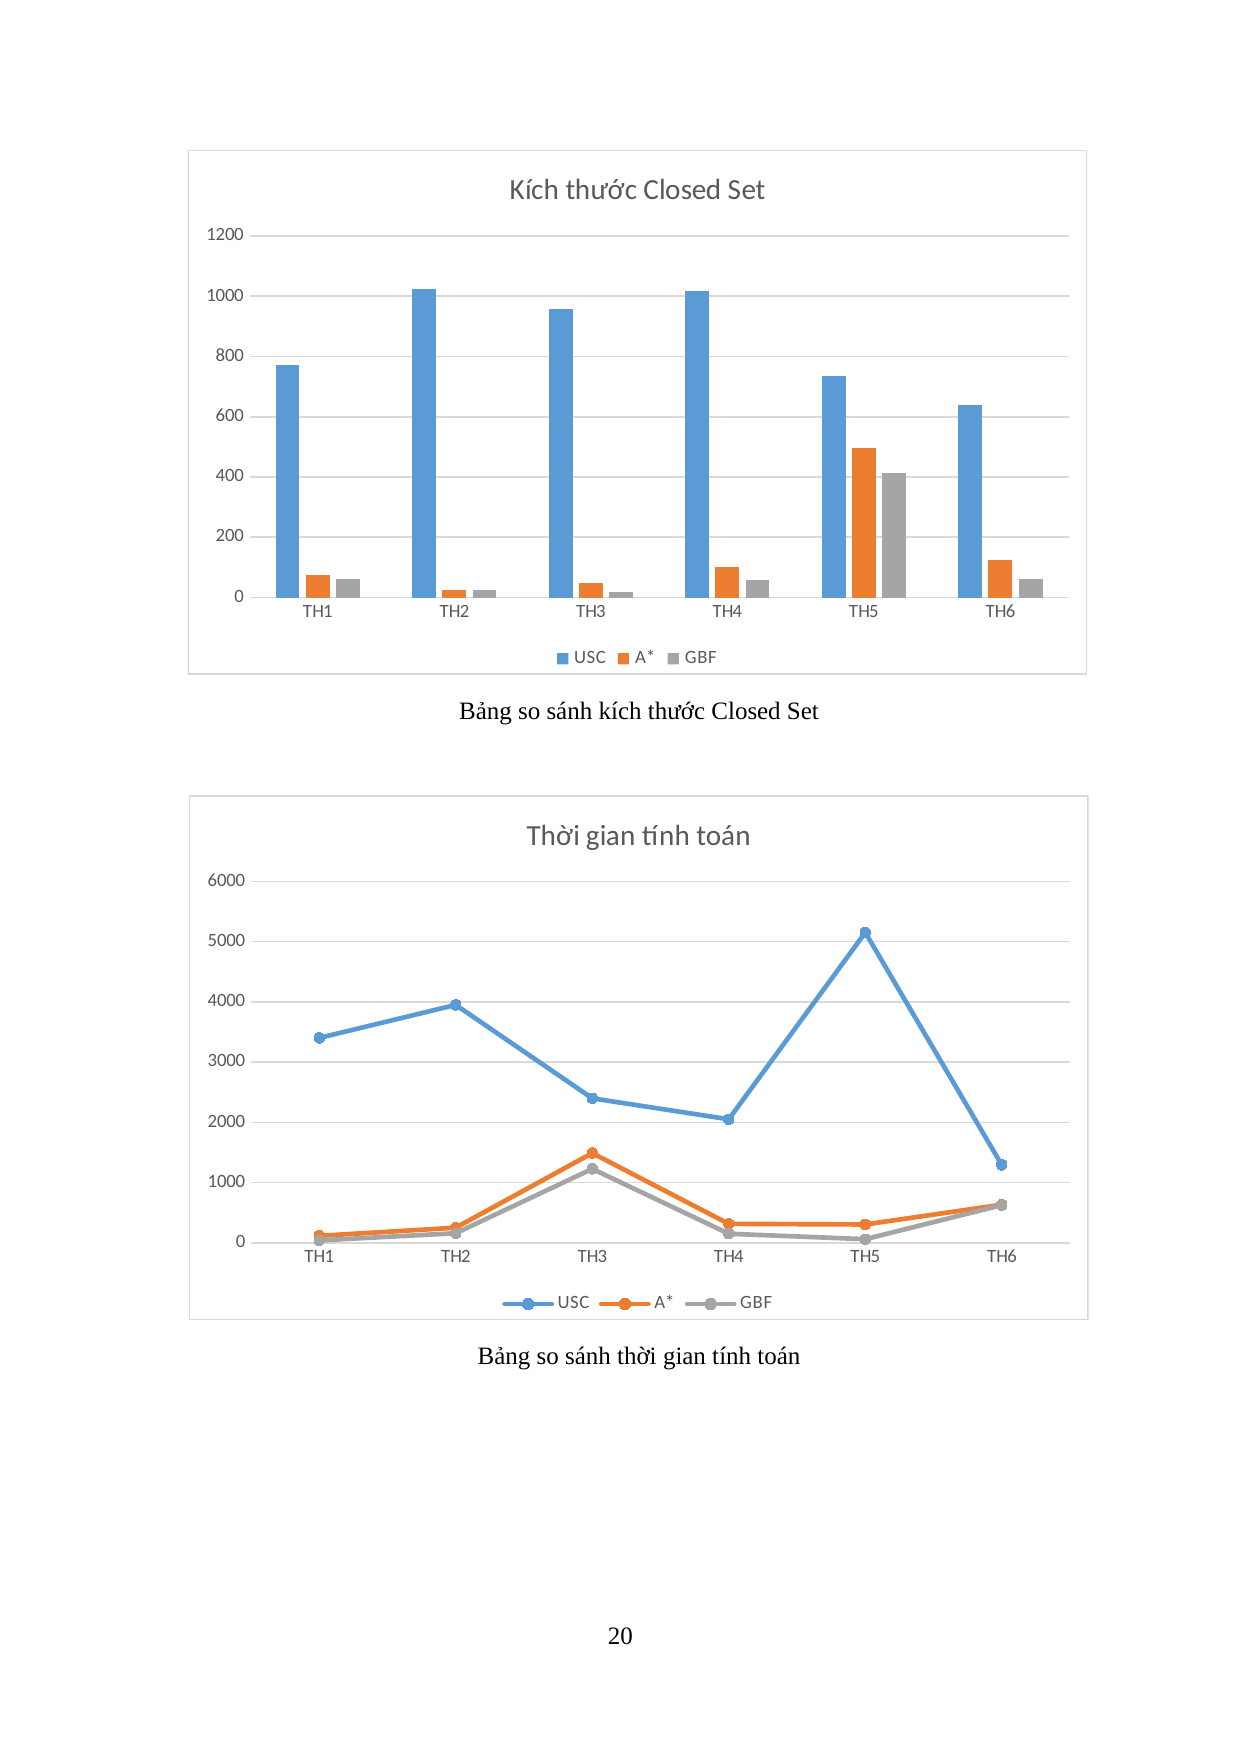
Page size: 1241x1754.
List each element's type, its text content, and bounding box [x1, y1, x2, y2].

text Bảng so sánh thời gian tính toán [187, 1341, 1090, 1370]
text Bảng so sánh kích thước Closed Set [187, 696, 1090, 725]
